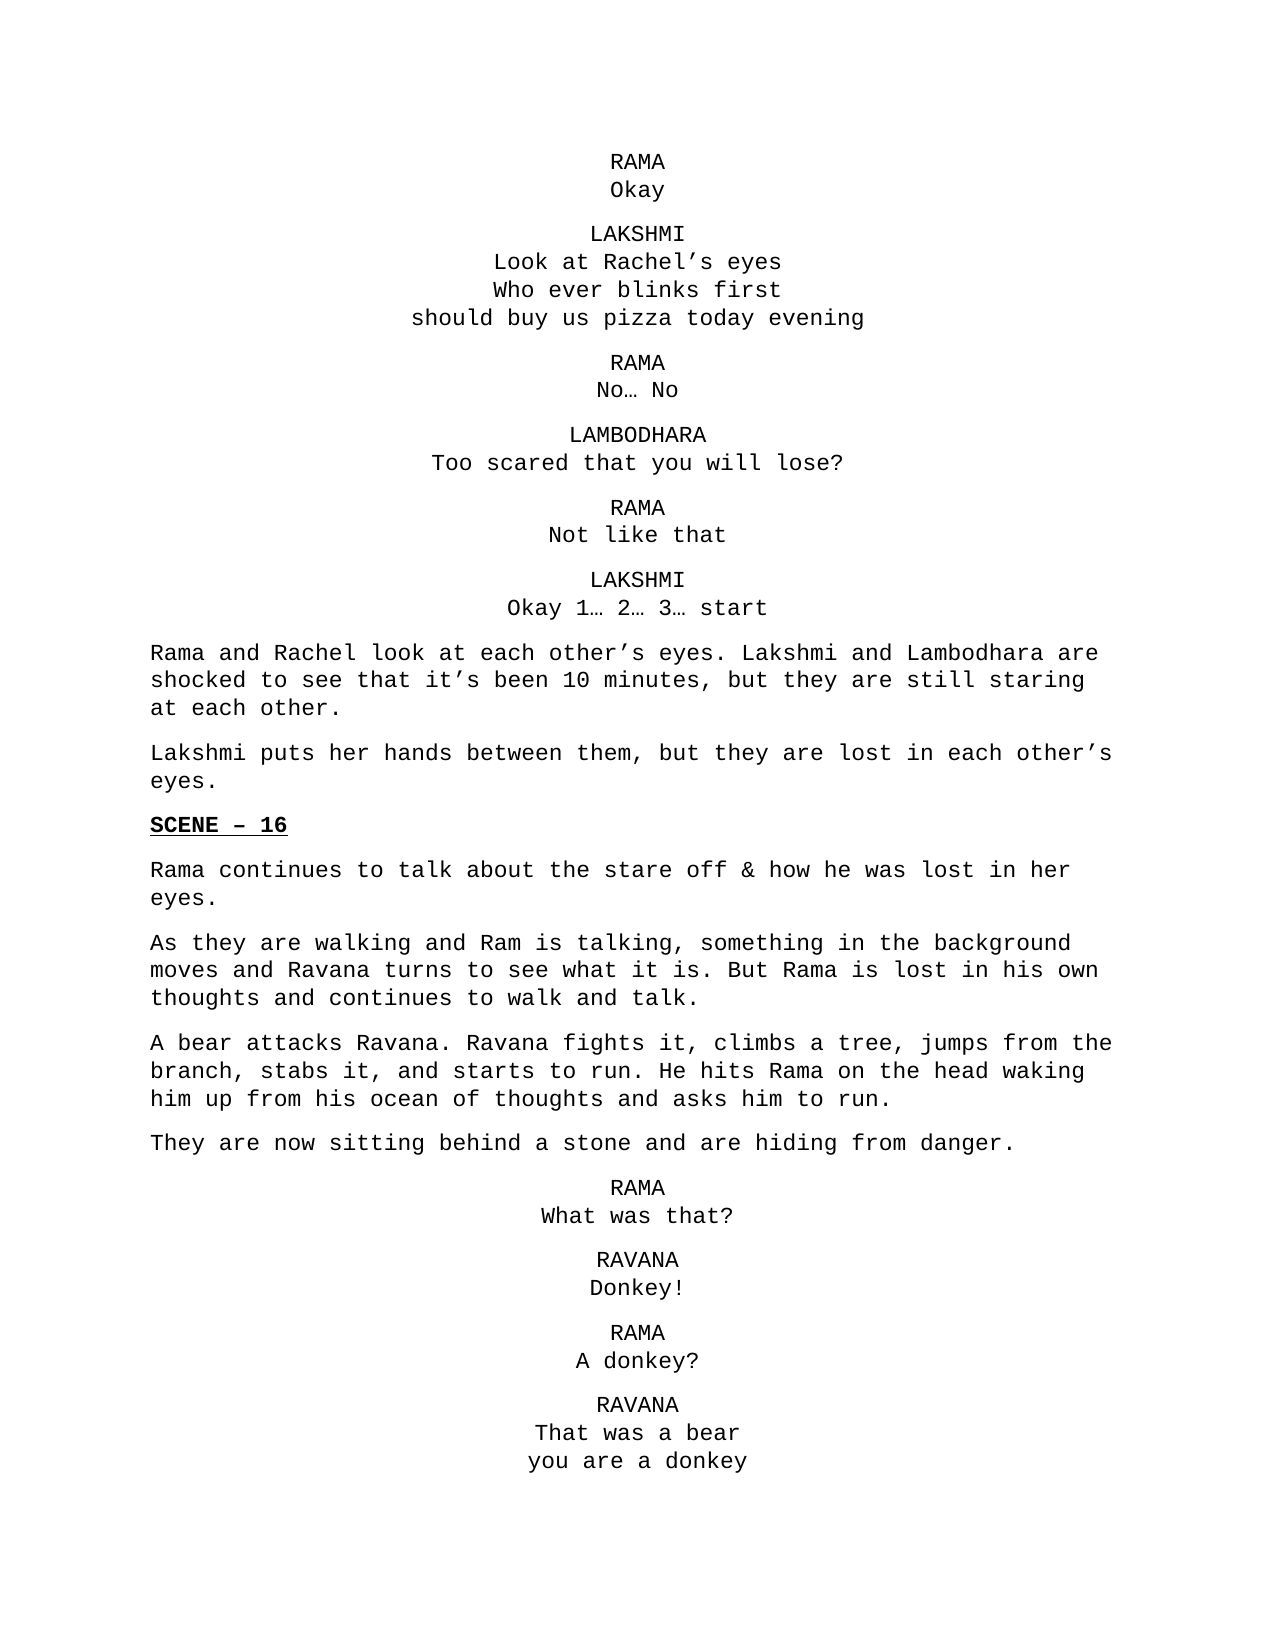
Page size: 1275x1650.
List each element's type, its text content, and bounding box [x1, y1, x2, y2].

text RAMA No… No [150, 351, 1125, 405]
text LAKSHMI Look at Rachel’s eyes Who ever blinks first should buy us pizza today evening [150, 222, 1125, 332]
text RAVANA Donkey! [150, 1249, 1125, 1303]
text LAKSHMI Okay 1… 2… 3… start [150, 568, 1125, 622]
text RAMA Not like that [150, 496, 1125, 550]
text Rama continues to talk about the stare off & how he was lost in her eyes. [150, 858, 1125, 912]
text RAVANA That was a bear you are a donkey [150, 1394, 1125, 1476]
text RAMA Okay [150, 150, 1125, 204]
text Lakshmi puts her hands between them, but they are lost in each other’s eyes. [150, 741, 1125, 795]
text They are now sitting behind a stone and are hiding from danger. [150, 1132, 1125, 1158]
text LAMBODHARA Too scared that you will lose? [150, 423, 1125, 477]
text As they are walking and Ram is talking, something in the background moves and Ravana turns to see what it is. But Rama is lost in his own thoughts and continues to walk and talk. [150, 931, 1125, 1013]
text RAMA A donkey? [150, 1321, 1125, 1375]
text A bear attacks Ravana. Ravana fights it, climbs a tree, jumps from the branch, stabs it, and starts to run. He hits Rama on the head waking him up from his ocean of thoughts and asks him to run. [150, 1031, 1125, 1113]
text SCENE – 16 [150, 814, 1125, 840]
text Rama and Rachel look at each other’s eyes. Lakshmi and Lambodhara are shocked to see that it’s been 10 minutes, but they are still staring at each other. [150, 641, 1125, 723]
text RAMA What was that? [150, 1176, 1125, 1230]
